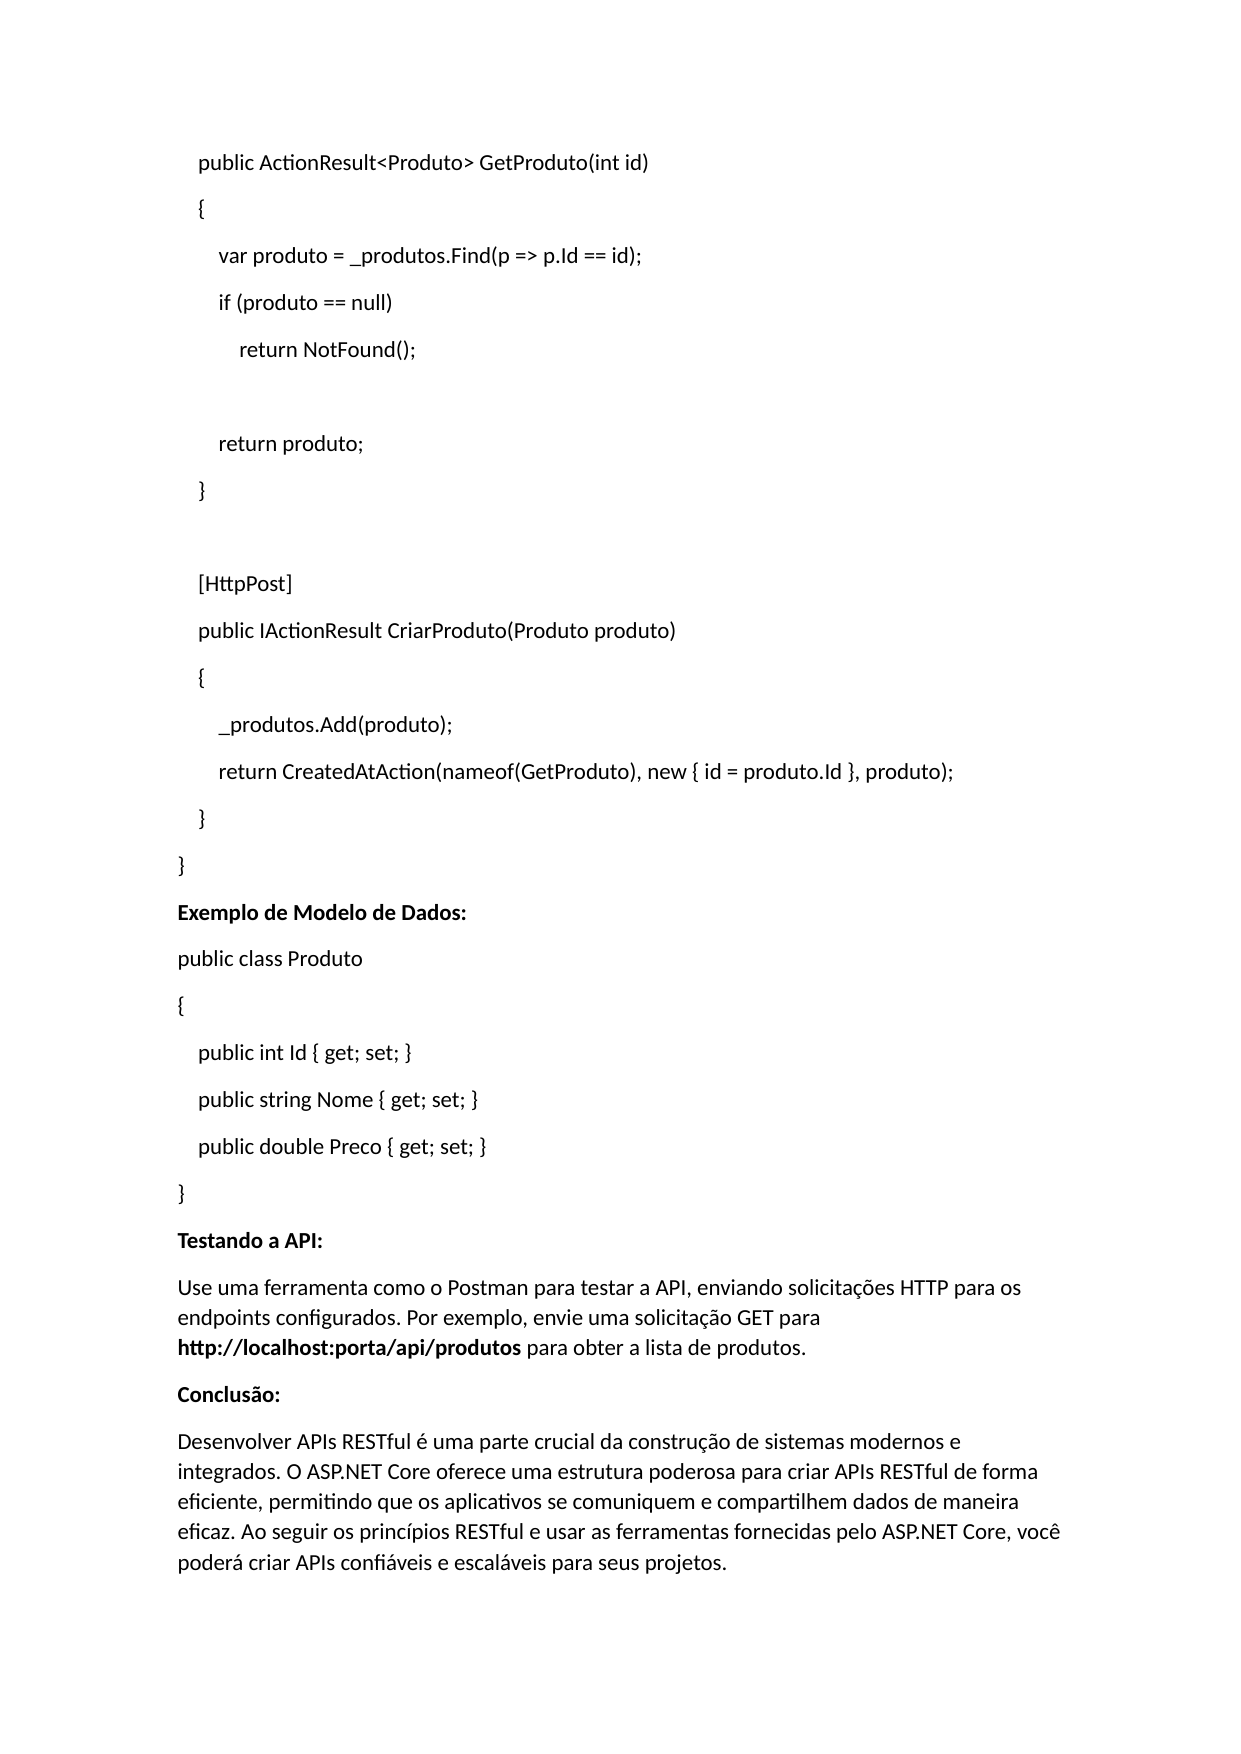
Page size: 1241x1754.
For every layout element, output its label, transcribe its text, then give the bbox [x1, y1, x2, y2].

text Exemplo de Modelo de Dados: [177, 898, 1063, 926]
text public double Preco { get; set; } [177, 1132, 1063, 1160]
text var produto = _produtos.Find(p => p.Id == id); [177, 241, 1063, 269]
text Desenvolver APIs RESTful é uma parte crucial da construção de sistemas modernos e integrados. O ASP.NET Core oferece uma estrutura poderosa para criar APIs RESTful de forma eficiente, permitindo que os aplicativos se comuniquem e compartilhem dados de maneira eficaz. Ao seguir os princípios RESTful e usar as ferramentas fornecidas pelo ASP.NET Core, você poderá criar APIs confiáveis e escaláveis para seus projetos. [177, 1427, 1063, 1576]
text if (produto == null) [177, 288, 1063, 316]
text Use uma ferramenta como o Postman para testar a API, enviando solicitações HTTP para os endpoints configurados. Por exemplo, envie uma solicitação GET para http://localhost:porta/api/produtos para obter a lista de produtos. [177, 1273, 1063, 1361]
text Testando a API: [177, 1226, 1063, 1254]
text return produto; [177, 429, 1063, 457]
text [HttpPost] [177, 569, 1063, 597]
text return NotFound(); [177, 335, 1063, 363]
text } [177, 851, 1063, 879]
text } [177, 476, 1063, 504]
text Conclusão: [177, 1380, 1063, 1408]
text public int Id { get; set; } [177, 1038, 1063, 1066]
text public IActionResult CriarProduto(Produto produto) [177, 616, 1063, 644]
text { [177, 663, 1063, 691]
text { [177, 991, 1063, 1019]
text { [177, 194, 1063, 222]
text public ActionResult<Produto> GetProduto(int id) [177, 148, 1063, 176]
text public class Produto [177, 944, 1063, 972]
text } [177, 1179, 1063, 1207]
text return CreatedAtAction(nameof(GetProduto), new { id = produto.Id }, produto); [177, 757, 1063, 785]
text } [177, 804, 1063, 832]
text _produtos.Add(produto); [177, 710, 1063, 738]
text public string Nome { get; set; } [177, 1085, 1063, 1113]
